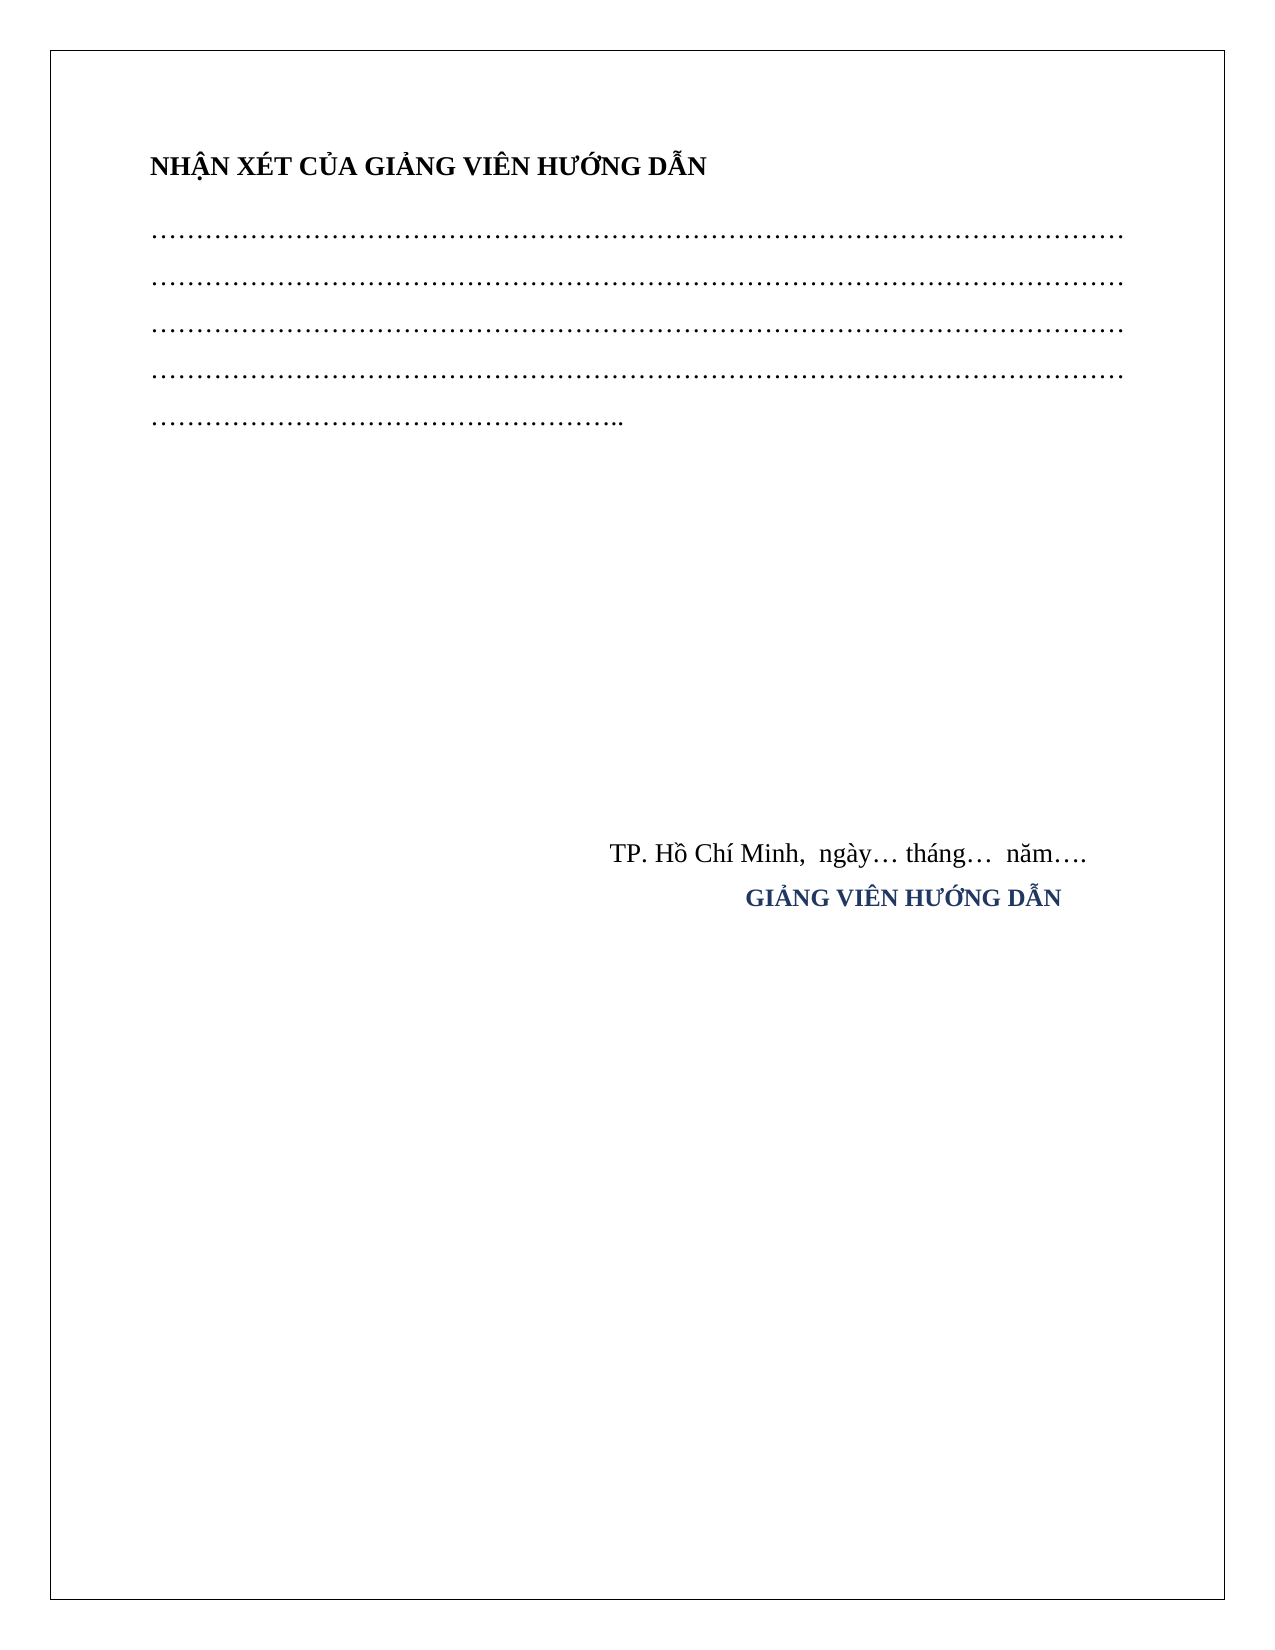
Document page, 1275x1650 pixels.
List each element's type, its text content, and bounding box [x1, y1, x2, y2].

text …………………………………………………………………………………………………………………………………………………………………………………………………………………………………………………………………………………………………………………………………………………………………………………………………………………………………………….. [150, 213, 1125, 431]
text NHẬN XÉT CỦA GIẢNG VIÊN HƯỚNG DẪN [150, 150, 1125, 181]
text TP. Hồ Chí Minh, ngày… tháng… năm…. [609, 837, 1125, 868]
text GIẢNG VIÊN HƯỚNG DẪN [745, 883, 1125, 912]
